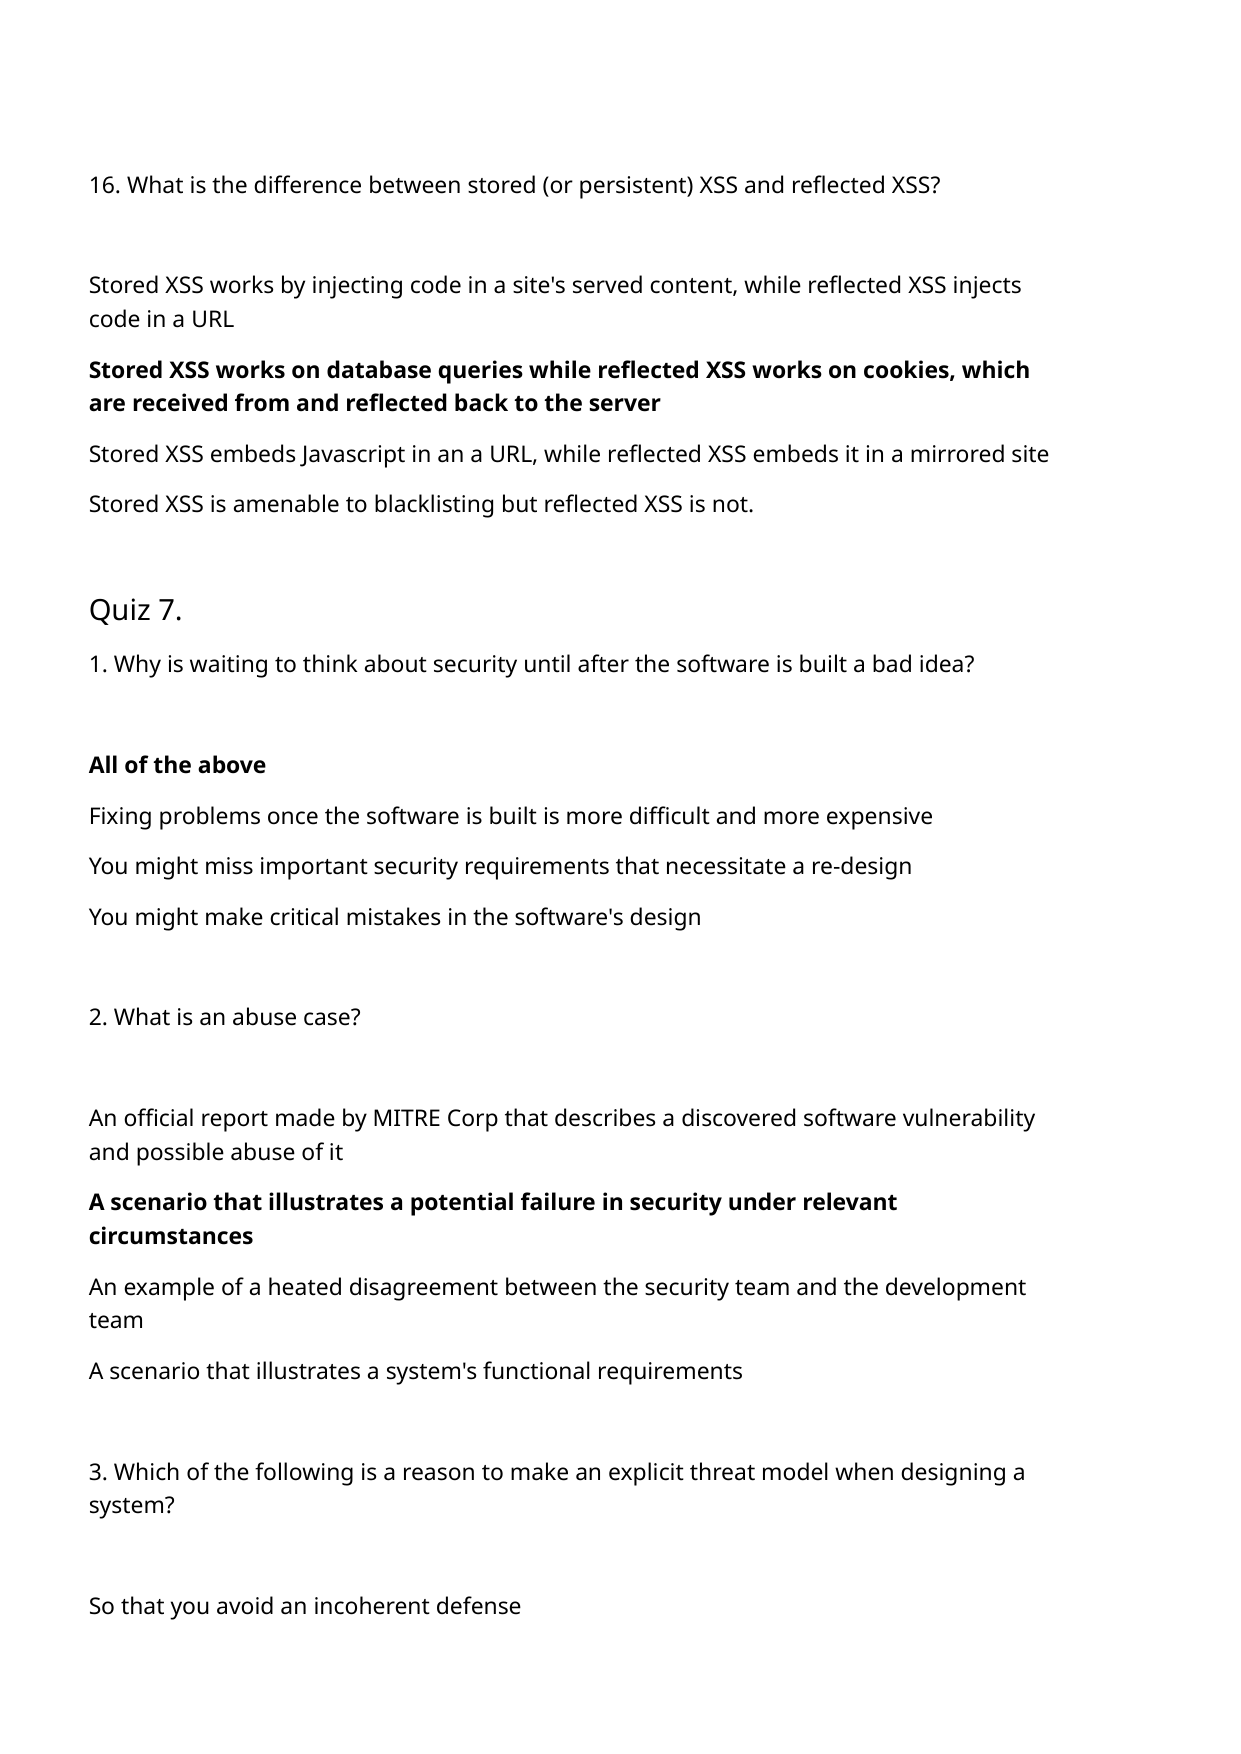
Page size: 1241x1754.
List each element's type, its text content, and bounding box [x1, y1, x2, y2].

text Quiz 7. [88, 589, 1063, 629]
text A scenario that illustrates a potential failure in security under relevant circumstances [88, 1186, 1063, 1251]
text So that you avoid an incoherent defense [88, 1590, 1063, 1621]
text 2. What is an abuse case? [88, 1001, 1063, 1033]
text 3. Which of the following is a reason to make an explicit threat model when designing a system? [88, 1456, 1063, 1521]
text An example of a heated disagreement between the security team and the development team [88, 1271, 1063, 1336]
text Fixing problems once the software is built is more difficult and more expensive [88, 800, 1063, 831]
text 1. Why is waiting to think about security until after the software is built a bad idea? [88, 648, 1063, 680]
text Stored XSS works on database queries while reflected XSS works on cookies, which are received from and reflected back to the server [88, 353, 1063, 418]
text Stored XSS embeds Javascript in an a URL, while reflected XSS embeds it in a mirrored site [88, 438, 1063, 469]
text You might miss important security requirements that necessitate a re-design [88, 850, 1063, 881]
text An official report made by MITRE Corp that describes a discovered software vulnerability and possible abuse of it [88, 1102, 1063, 1167]
text All of the above [88, 749, 1063, 781]
text Stored XSS works by injecting code in a site's served content, while reflected XSS injects code in a URL [88, 269, 1063, 334]
text A scenario that illustrates a system's functional requirements [88, 1355, 1063, 1386]
text 16. What is the difference between stored (or persistent) XSS and reflected XSS? [88, 168, 1063, 200]
text Stored XSS is amenable to blacklisting but reflected XSS is not. [88, 488, 1063, 519]
text You might make critical mistakes in the software's design [88, 901, 1063, 932]
